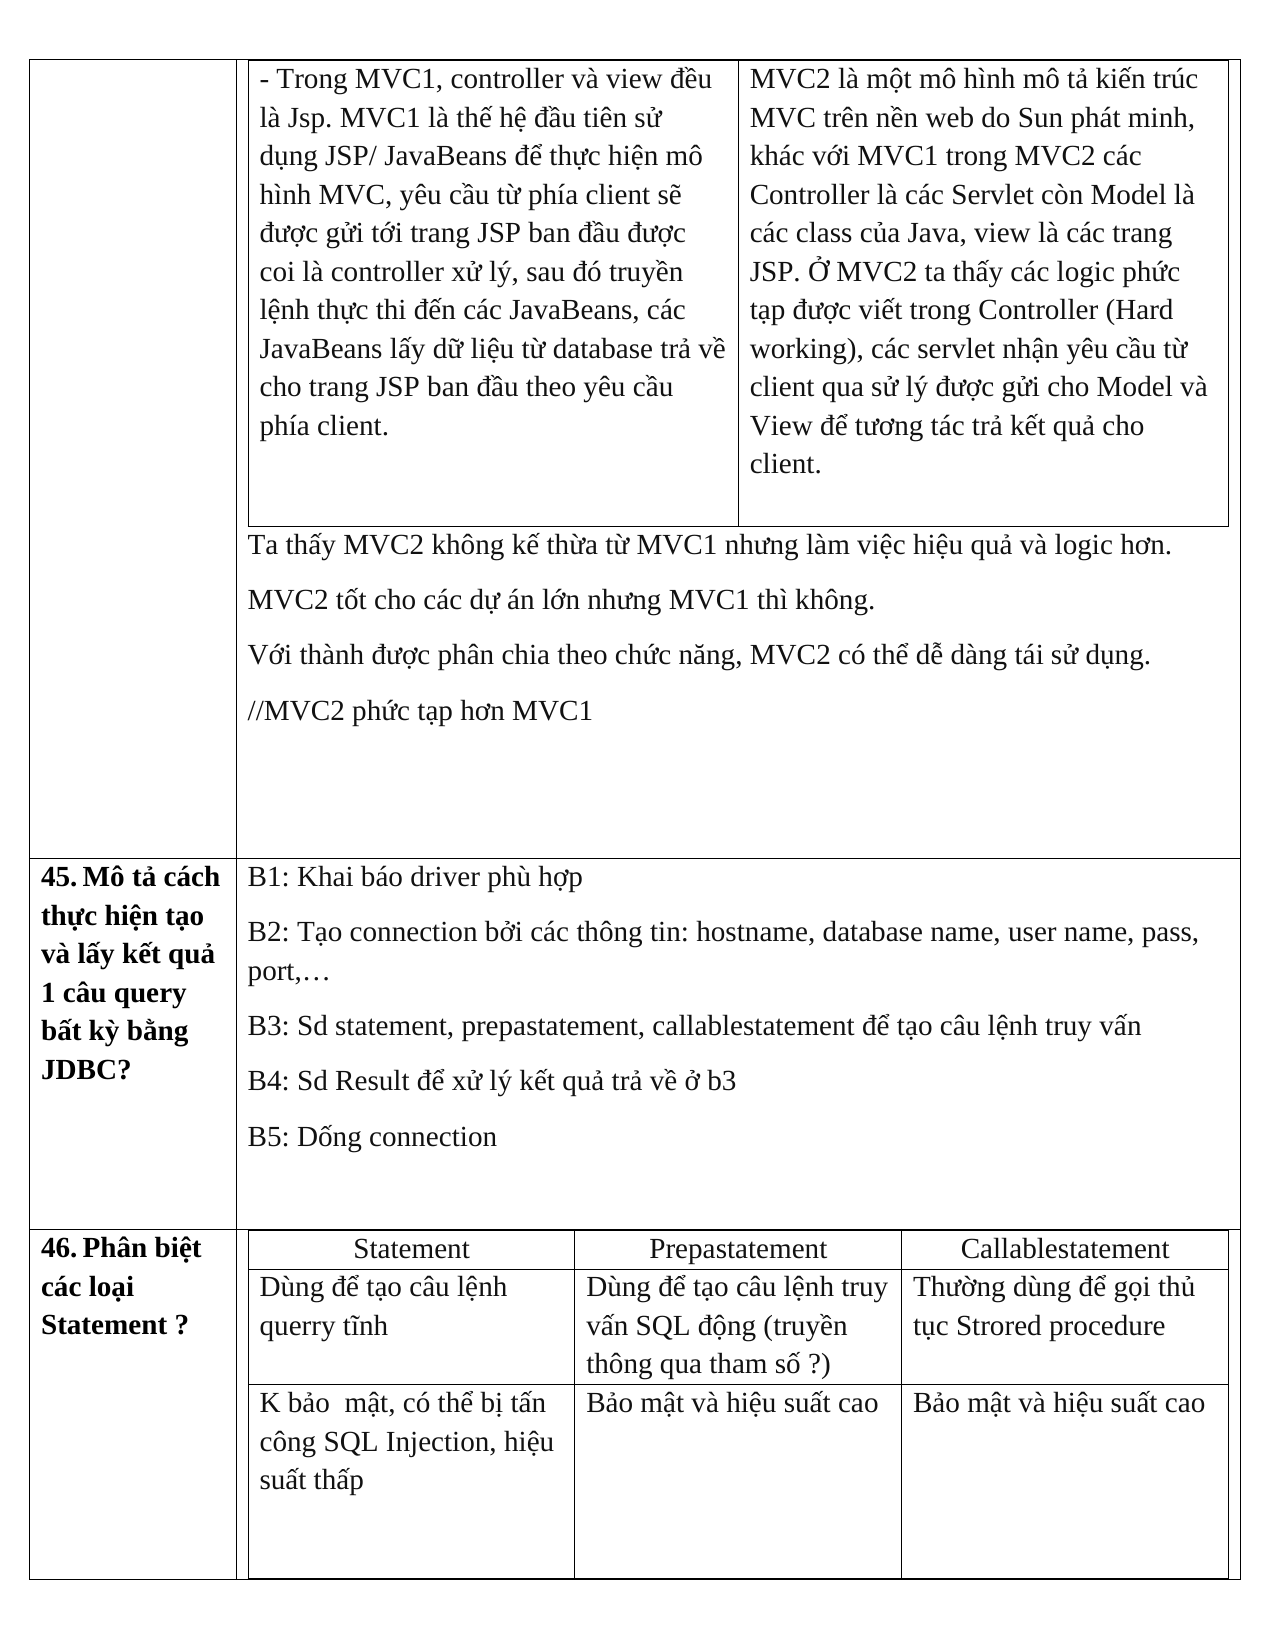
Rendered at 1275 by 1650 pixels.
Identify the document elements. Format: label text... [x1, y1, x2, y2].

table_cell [237, 60, 1240, 858]
table_cell 45. Mô tả cách thực hiện tạo và lấy kết quả 1 câu query bất kỳ bằng JDBC? [30, 859, 236, 1229]
table_cell [902, 1270, 1228, 1384]
table_cell [575, 1270, 901, 1384]
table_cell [30, 60, 236, 858]
table_cell B1: Khai báo driver phù hợp B2: Tạo connection bởi các thông tin: hostname, database name, user name, pass, port,… B3: Sd statement, prepastatement, callablestatement để tạo câu lệnh truy vấn B4: Sd Result để xử lý kết quả trả về ở b3 B5: Dống connection [237, 859, 1240, 1229]
table_cell [575, 1385, 901, 1578]
table_cell [902, 1231, 1228, 1269]
table_cell [1229, 1230, 1240, 1579]
table_cell 46. Phân biệt các loại Statement ? [30, 1230, 236, 1579]
table_cell [249, 1385, 574, 1578]
table_cell [902, 1385, 1228, 1578]
table_cell [249, 1270, 574, 1384]
table_cell [249, 1231, 574, 1269]
table_cell [575, 1231, 901, 1269]
table_cell [237, 1230, 248, 1579]
